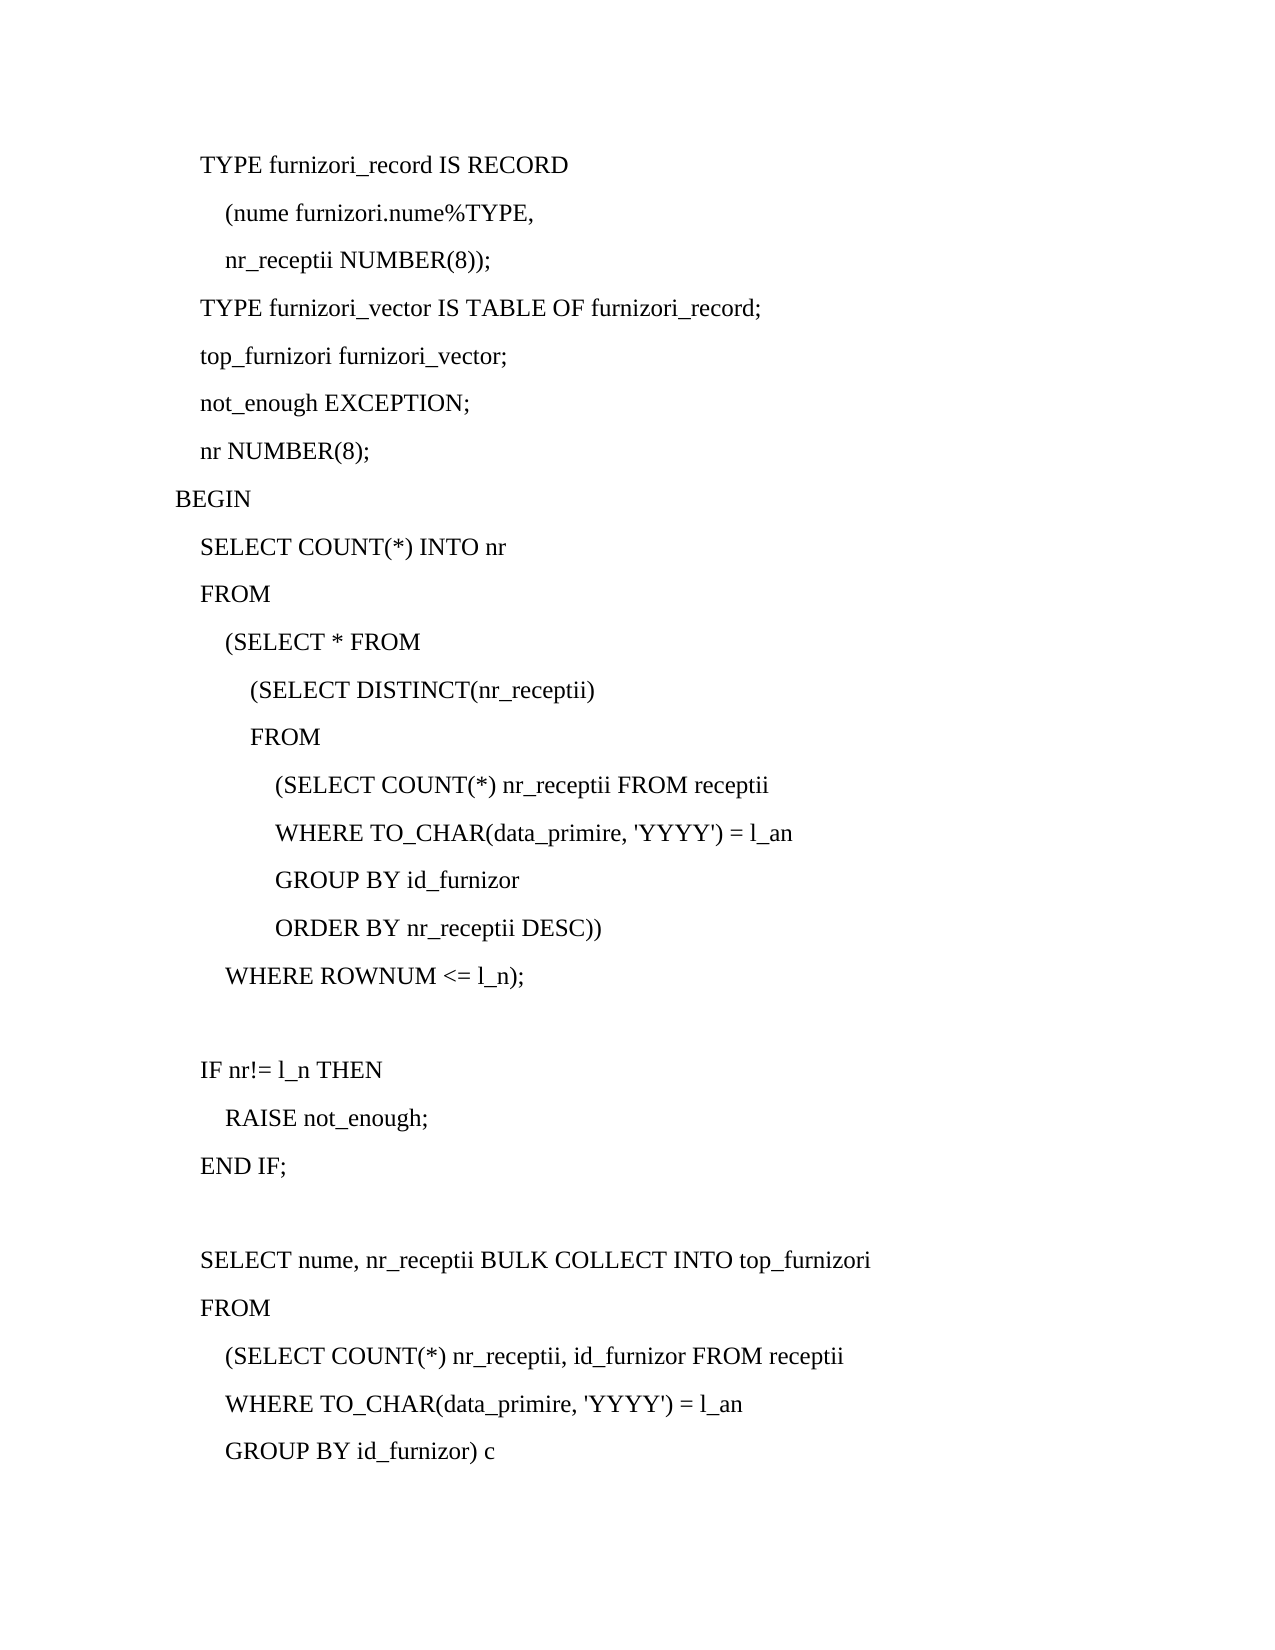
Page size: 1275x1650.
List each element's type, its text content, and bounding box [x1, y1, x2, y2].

text FROM [150, 579, 1125, 608]
text IF nr!= l_n THEN [150, 1056, 1125, 1084]
text (SELECT DISTINCT(nr_receptii) [150, 675, 1125, 703]
text SELECT COUNT(*) INTO nr [150, 532, 1125, 560]
text top_furnizori furnizori_vector; [150, 341, 1125, 369]
text SELECT nume, nr_receptii BULK COLLECT INTO top_furnizori [150, 1246, 1125, 1274]
text GROUP BY id_furnizor [150, 866, 1125, 894]
text (SELECT * FROM [150, 627, 1125, 656]
text GROUP BY id_furnizor) c [150, 1436, 1125, 1465]
text FROM [150, 722, 1125, 751]
text (SELECT COUNT(*) nr_receptii, id_furnizor FROM receptii [150, 1341, 1125, 1370]
text nr_receptii NUMBER(8)); [150, 245, 1125, 274]
text WHERE TO_CHAR(data_primire, 'YYYY') = l_an [150, 818, 1125, 847]
text BEGIN [150, 484, 1125, 513]
text WHERE ROWNUM <= l_n); [150, 961, 1125, 990]
text WHERE TO_CHAR(data_primire, 'YYYY') = l_an [150, 1389, 1125, 1417]
text END IF; [150, 1151, 1125, 1180]
text TYPE furnizori_record IS RECORD [150, 150, 1125, 179]
text (SELECT COUNT(*) nr_receptii FROM receptii [150, 770, 1125, 799]
text TYPE furnizori_vector IS TABLE OF furnizori_record; [150, 293, 1125, 322]
text ORDER BY nr_receptii DESC)) [150, 913, 1125, 942]
text not_enough EXCEPTION; [150, 388, 1125, 417]
text FROM [150, 1293, 1125, 1322]
text RAISE not_enough; [150, 1103, 1125, 1132]
text (nume furnizori.nume%TYPE, [150, 198, 1125, 226]
text nr NUMBER(8); [150, 436, 1125, 465]
